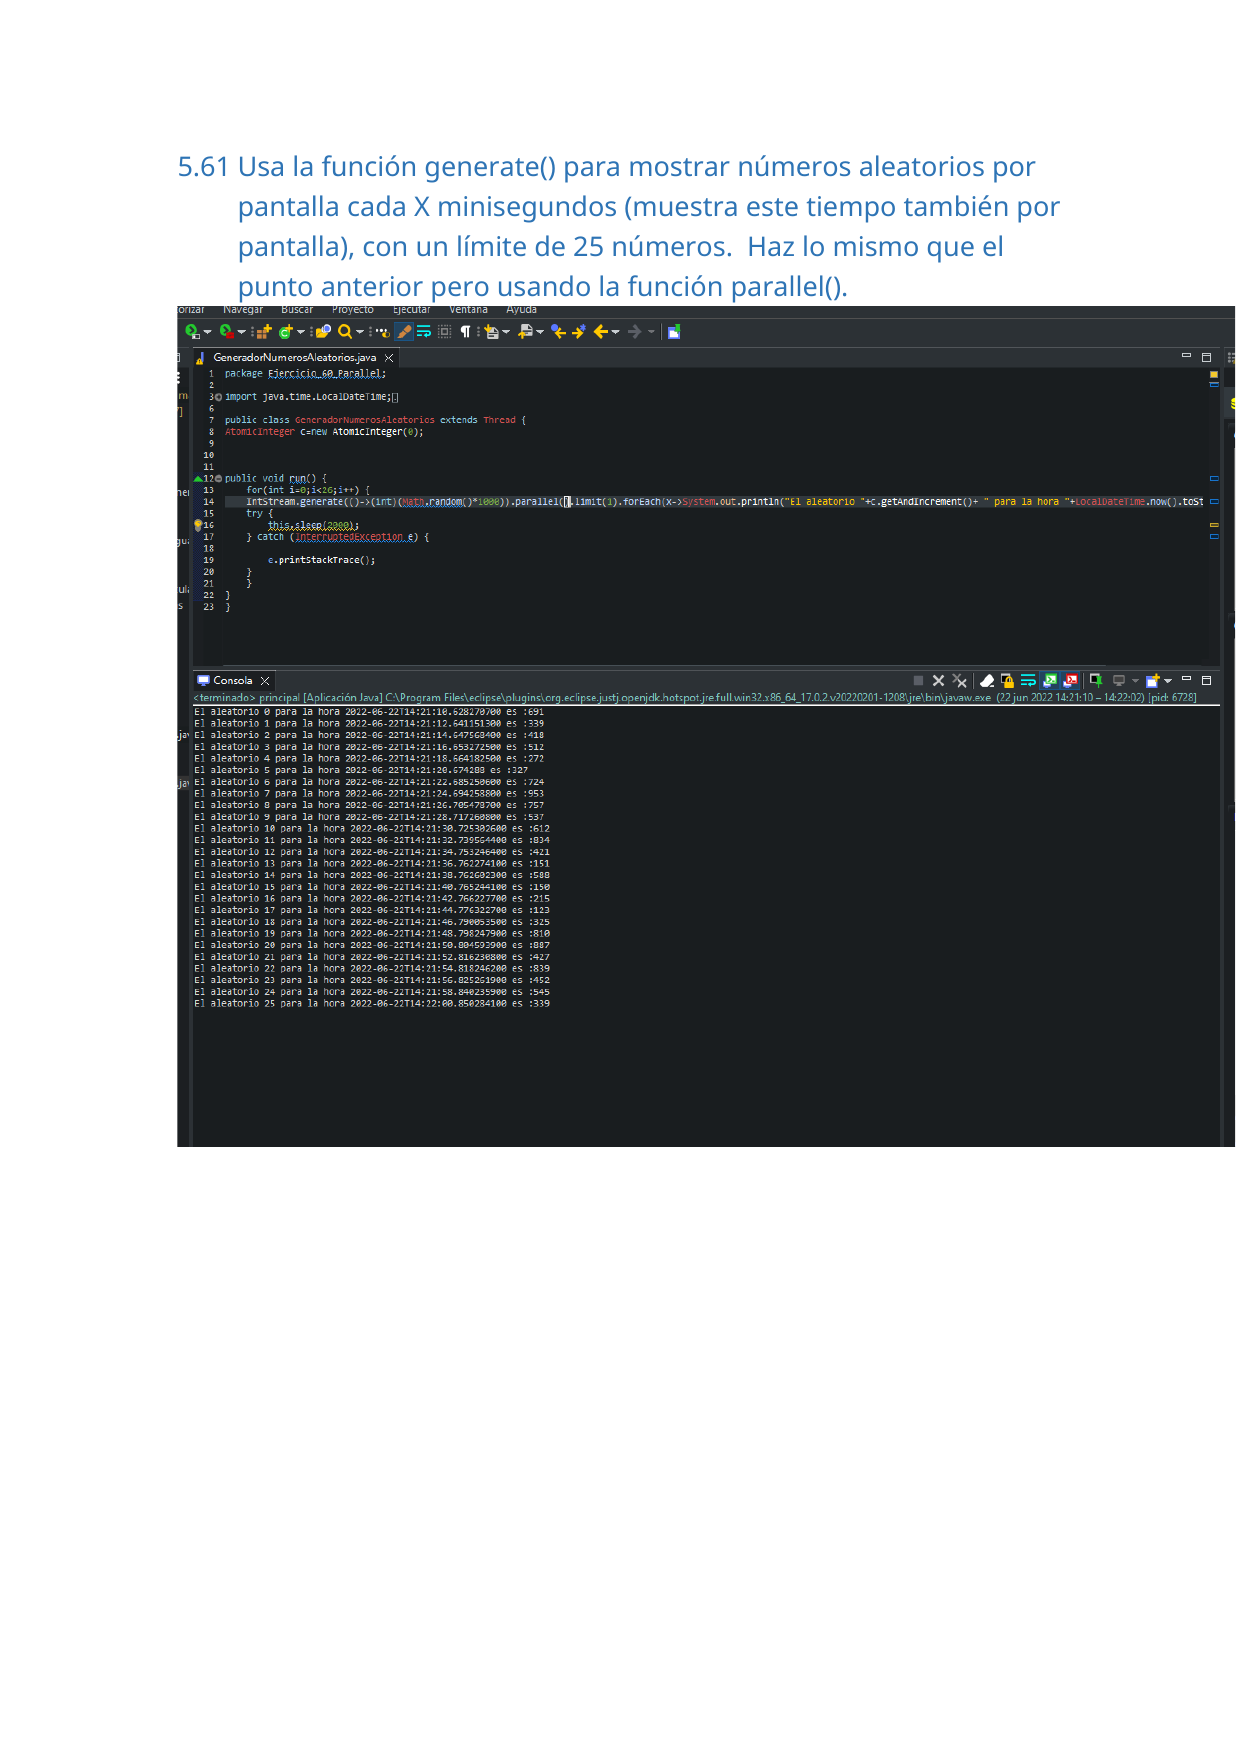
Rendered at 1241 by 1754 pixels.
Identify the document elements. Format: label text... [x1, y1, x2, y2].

picture [177, 306, 1236, 1147]
subtitle Usa la función generate() para mostrar números aleatorios por pantalla cada X minisegundos (muestra este tiempo también por pantalla), con un límite de 25 números. Haz lo mismo que el punto anterior pero usando la función parallel(). [177, 148, 1063, 304]
